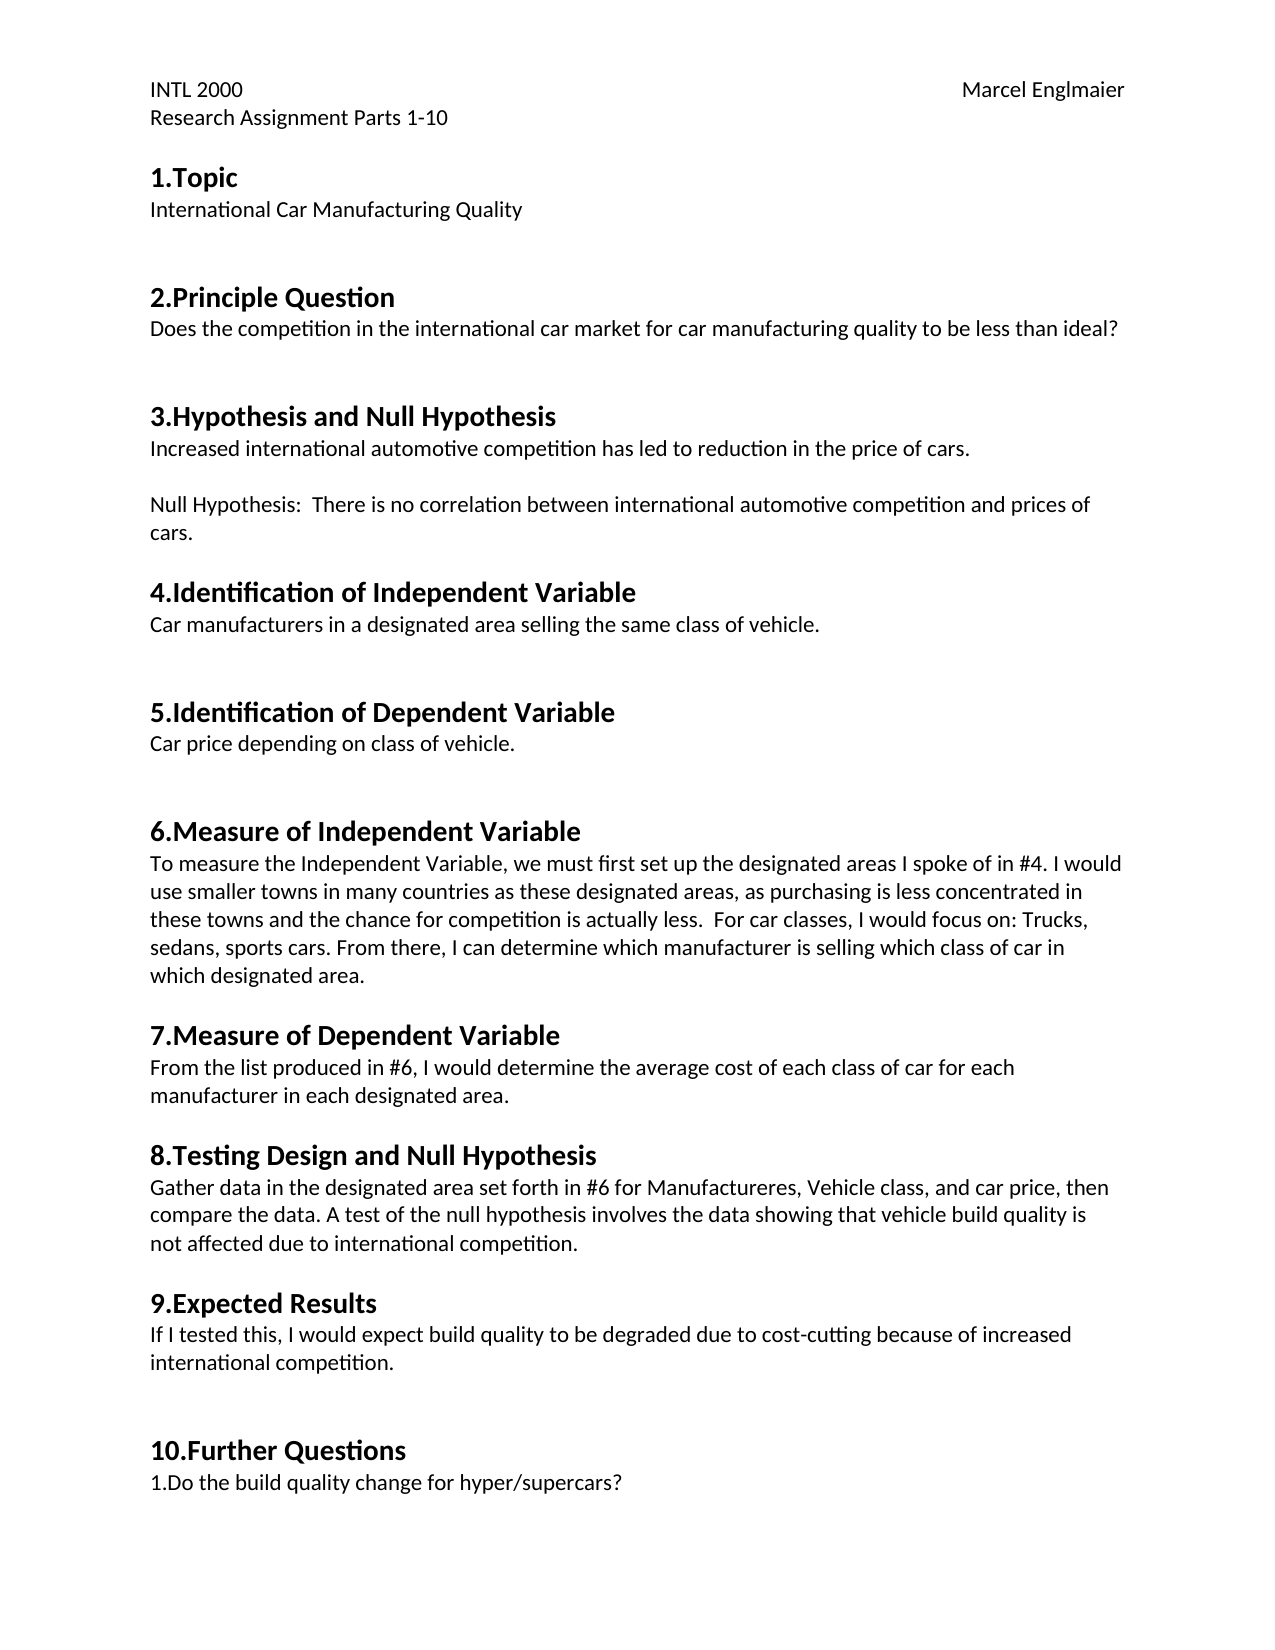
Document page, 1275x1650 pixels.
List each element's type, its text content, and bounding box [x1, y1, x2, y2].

text To measure the Independent Variable, we must first set up the designated areas I spoke of in #4. I would use smaller towns in many countries as these designated areas, as purchasing is less concentrated in these towns and the chance for competition is actually less. For car classes, I would focus on: Trucks, sedans, sports cars. From there, I can determine which manufacturer is selling which class of car in which designated area. [150, 849, 1125, 989]
text Does the competition in the international car market for car manufacturing quality to be less than ideal? [150, 314, 1125, 342]
text Gather data in the designated area set forth in #6 for Manufactureres, Vehicle class, and car price, then compare the data. A test of the null hypothesis involves the data showing that vehicle build quality is not affected due to international competition. [150, 1173, 1125, 1257]
text 8.Testing Design and Null Hypothesis [150, 1137, 1125, 1173]
text 9.Expected Results [150, 1285, 1125, 1320]
text 1.Topic [150, 159, 1125, 195]
text 5.Identification of Dependent Variable [150, 694, 1125, 729]
text International Car Manufacturing Quality [150, 195, 1125, 223]
text 4.Identification of Independent Variable [150, 574, 1125, 610]
text Null Hypothesis: There is no correlation between international automotive competition and prices of cars. [150, 490, 1125, 546]
text 6.Measure of Independent Variable [150, 813, 1125, 849]
text 1.Do the build quality change for hyper/supercars? [150, 1468, 1125, 1496]
text Car manufacturers in a designated area selling the same class of vehicle. [150, 610, 1125, 638]
text Car price depending on class of vehicle. [150, 729, 1125, 757]
text Increased international automotive competition has led to reduction in the price of cars. [150, 434, 1125, 462]
text If I tested this, I would expect build quality to be degraded due to cost-cutting because of increased international competition. [150, 1320, 1125, 1376]
text From the list produced in #6, I would determine the average cost of each class of car for each manufacturer in each designated area. [150, 1053, 1125, 1109]
text 3.Hypothesis and Null Hypothesis [150, 398, 1125, 434]
text 10.Further Questions [150, 1432, 1125, 1468]
text 2.Principle Question [150, 279, 1125, 314]
text 7.Measure of Dependent Variable [150, 1017, 1125, 1053]
